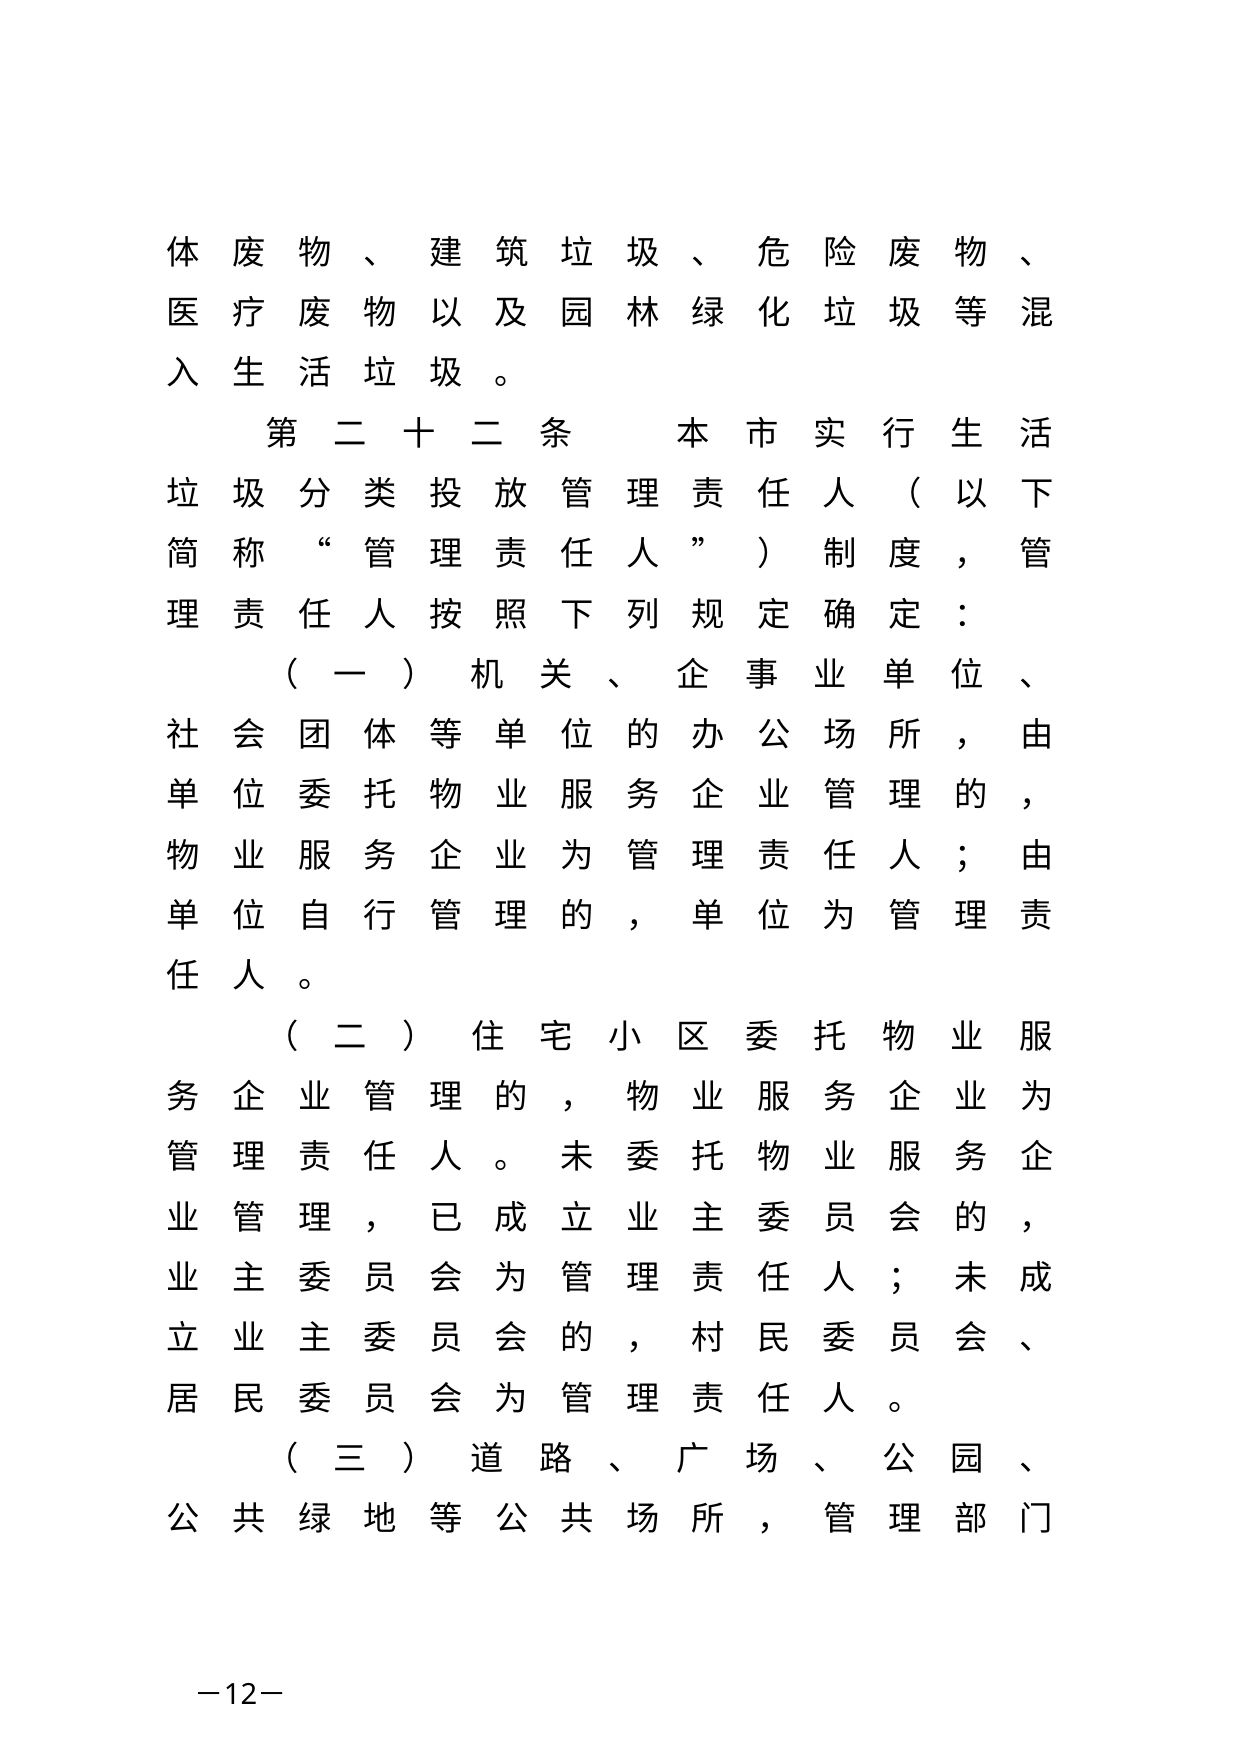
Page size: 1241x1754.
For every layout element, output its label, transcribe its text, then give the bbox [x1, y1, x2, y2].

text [167, 1426, 1085, 1546]
text 第二十二条 本市实行生活垃圾分类投放管理责任人（以下简称“管理责任人”）制度，管理责任人按照下列规定确定： [167, 400, 1085, 642]
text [167, 219, 1085, 400]
text （二）住宅小区委托物业服务企业管理的，物业服务企业为管理责任人。未委托物业服务企业管理，已成立业主委员会的，业主委员会为管理责任人；未成立业主委员会的，村民委员会、居民委员会为管理责任人。 [167, 1003, 1085, 1426]
text （一）机关、企事业单位、社会团体等单位的办公场所，由单位委托物业服务企业管理的，物业服务企业为管理责任人；由单位自行管理的，单位为管理责任人。 [167, 642, 1085, 1003]
